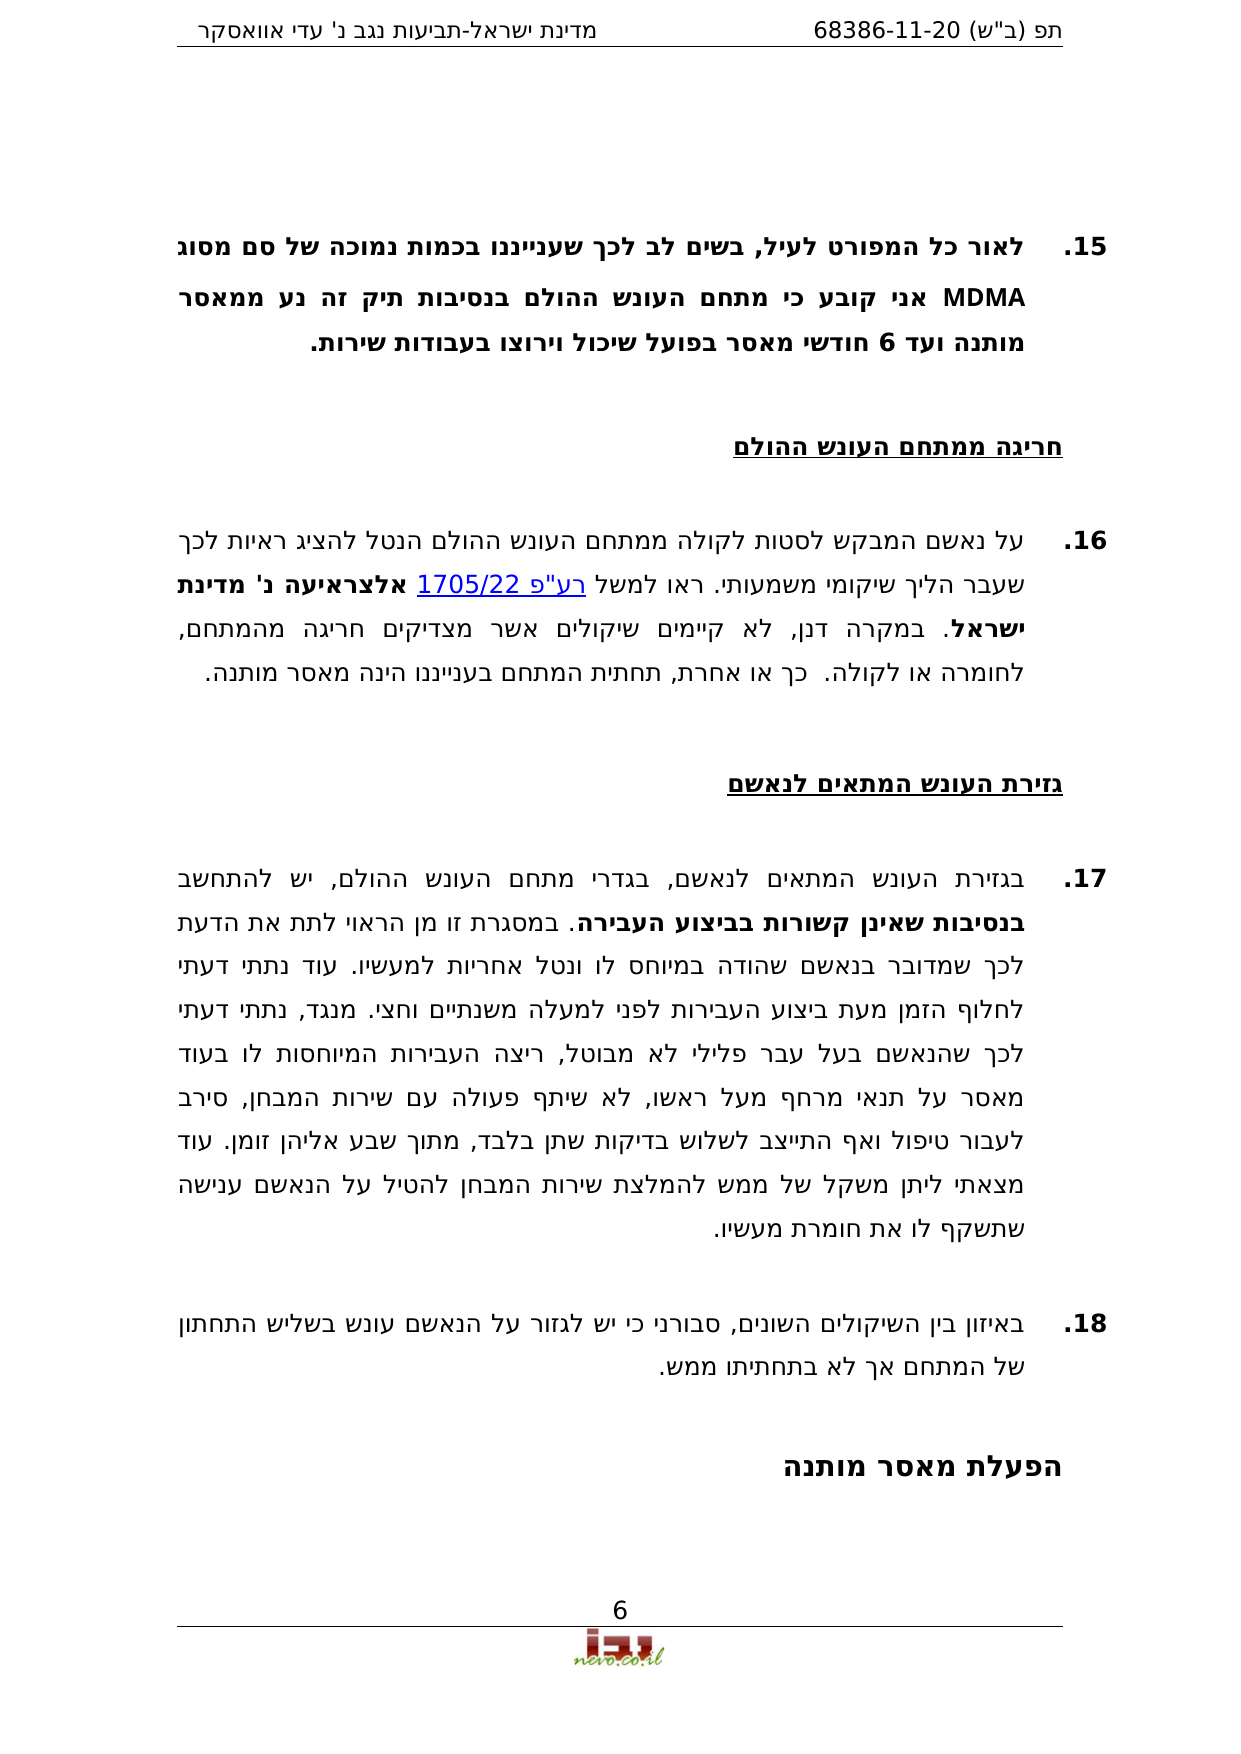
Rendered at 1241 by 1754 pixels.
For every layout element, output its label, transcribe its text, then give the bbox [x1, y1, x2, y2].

list על נאשם המבקש לסטות לקולה ממתחם העונש ההולם הנטל להציג ראיות לכך שעבר הליך שיקומי משמעותי. ראו למשל רע"פ 1705/22 אלצראיעה נ' מדינת ישראל. במקרה דנן, לא קיימים שיקולים אשר מצדיקים חריגה מהמתחם, לחומרה או לקולה. כך או אחרת, תחתית המתחם בענייננו הינה מאסר מותנה. [177, 526, 1063, 687]
list באיזון בין השיקולים השונים, סבורני כי יש לגזור על הנאשם עונש בשליש התחתון של המתחם אך לא בתחתיתו ממש. [177, 1309, 1063, 1382]
list לאור כל המפורט לעיל, בשים לב לכך שענייננו בכמות נמוכה של סם מסוג MDMA אני קובע כי מתחם העונש ההולם בנסיבות תיק זה נע ממאסר מותנה ועד 6 חודשי מאסר בפועל שיכול וירוצו בעבודות שירות. [177, 228, 1063, 357]
picture [574, 1628, 666, 1667]
text חריגה ממתחם העונש ההולם [177, 432, 1063, 461]
text הפעלת מאסר מותנה [177, 1450, 1063, 1484]
text גזירת העונש המתאים לנאשם [177, 769, 1063, 798]
list בגזירת העונש המתאים לנאשם, בגדרי מתחם העונש ההולם, יש להתחשב בנסיבות שאינן קשורות בביצוע העבירה. במסגרת זו מן הראוי לתת את הדעת לכך שמדובר בנאשם שהודה במיוחס לו ונטל אחריות למעשיו. עוד נתתי דעתי לחלוף הזמן מעת ביצוע העבירות לפני למעלה משנתיים וחצי. מנגד, נתתי דעתי לכך שהנאשם בעל עבר פלילי לא מבוטל, ריצה העבירות המיוחסות לו בעוד מאסר על תנאי מרחף מעל ראשו, לא שיתף פעולה עם שירות המבחן, סירב לעבור טיפול ואף התייצב לשלוש בדיקות שתן בלבד, מתוך שבע אליהן זומן. עוד מצאתי ליתן משקל של ממש להמלצת שירות המבחן להטיל על הנאשם ענישה שתשקף לו את חומרת מעשיו. [177, 864, 1063, 1243]
